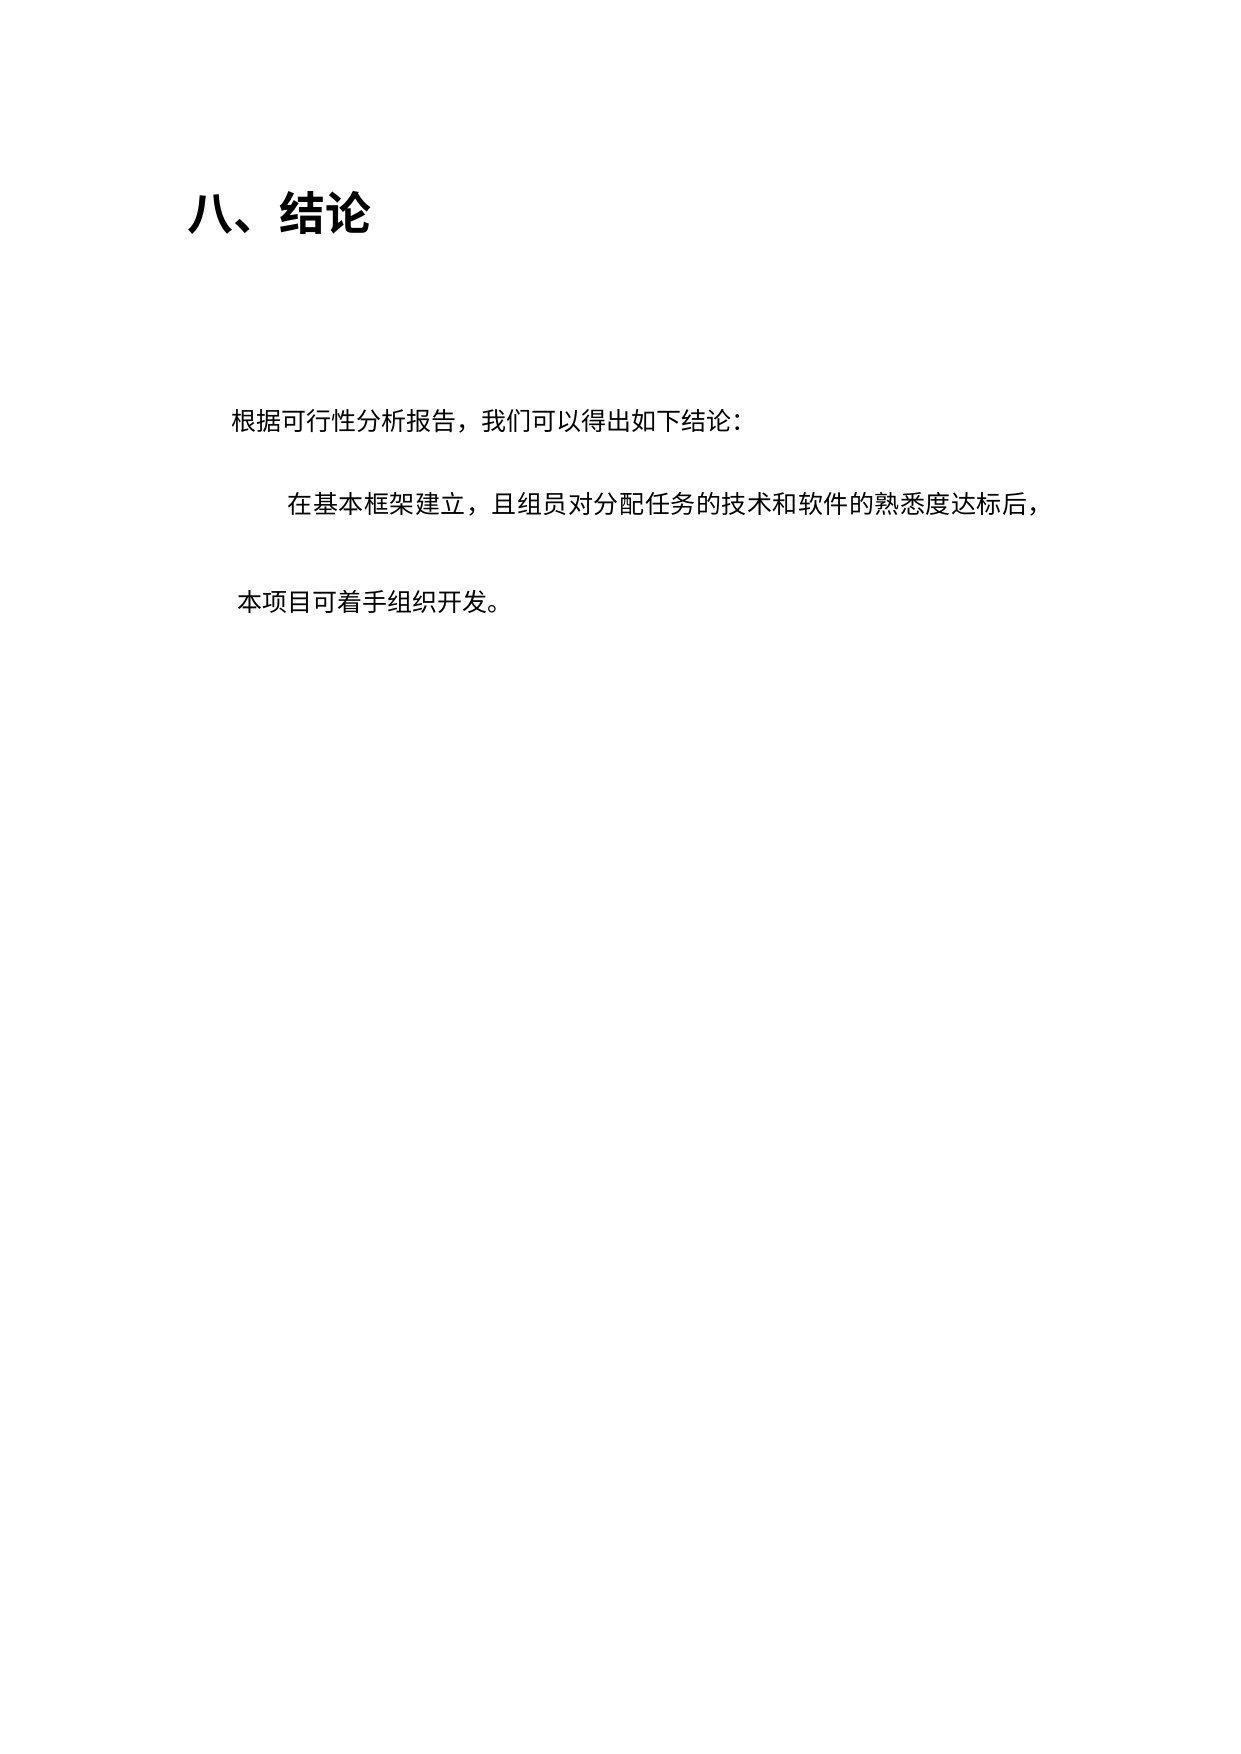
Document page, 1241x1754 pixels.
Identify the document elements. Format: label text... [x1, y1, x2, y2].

text 在基本框架建立，且组员对分配任务的技术和软件的熟悉度达标后，本项目可着手组织开发。 [237, 471, 1053, 633]
text 根据可行性分析报告，我们可以得出如下结论： [187, 387, 1053, 452]
subtitle 八、结论 [187, 162, 1053, 259]
